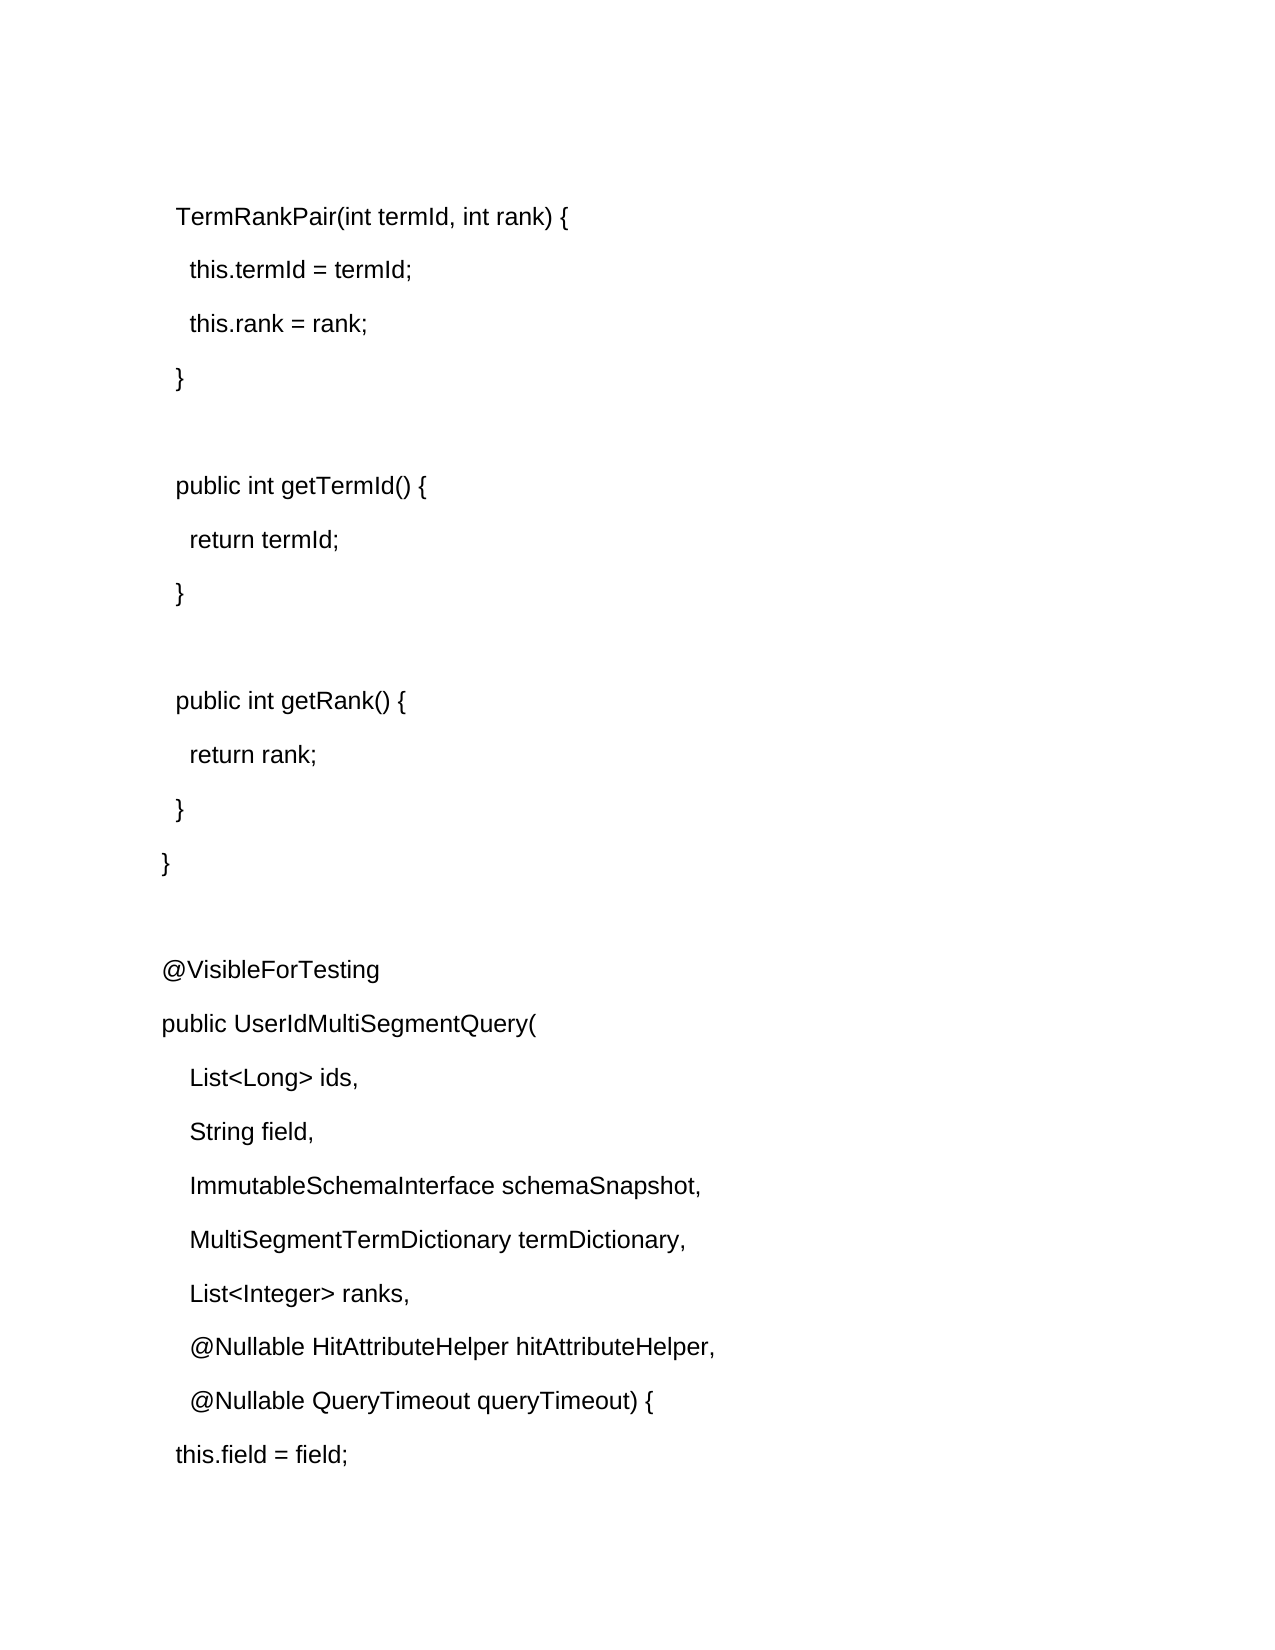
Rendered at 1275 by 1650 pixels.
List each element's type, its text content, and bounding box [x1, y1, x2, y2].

text List<Integer> ranks, [148, 1278, 1127, 1307]
text TermRankPair(int termId, int rank) { [148, 201, 1127, 230]
text public int getTermId() { [148, 471, 1127, 499]
text MultiSegmentTermDictionary termDictionary, [148, 1225, 1127, 1253]
text this.rank = rank; [148, 309, 1127, 338]
text } [148, 794, 1127, 823]
text } [148, 363, 1127, 392]
text this.field = field; [148, 1440, 1127, 1469]
text @Nullable HitAttributeHelper hitAttributeHelper, [148, 1332, 1127, 1361]
text return rank; [148, 740, 1127, 769]
text String field, [148, 1117, 1127, 1146]
text return termId; [148, 524, 1127, 553]
text public int getRank() { [148, 686, 1127, 715]
text } [148, 578, 1127, 607]
text @Nullable QueryTimeout queryTimeout) { [148, 1386, 1127, 1415]
text public UserIdMultiSegmentQuery( [148, 1009, 1127, 1038]
text @VisibleForTesting [148, 955, 1127, 984]
text this.termId = termId; [148, 255, 1127, 284]
text } [148, 848, 1127, 876]
text List<Long> ids, [148, 1063, 1127, 1092]
text ImmutableSchemaInterface schemaSnapshot, [148, 1171, 1127, 1199]
